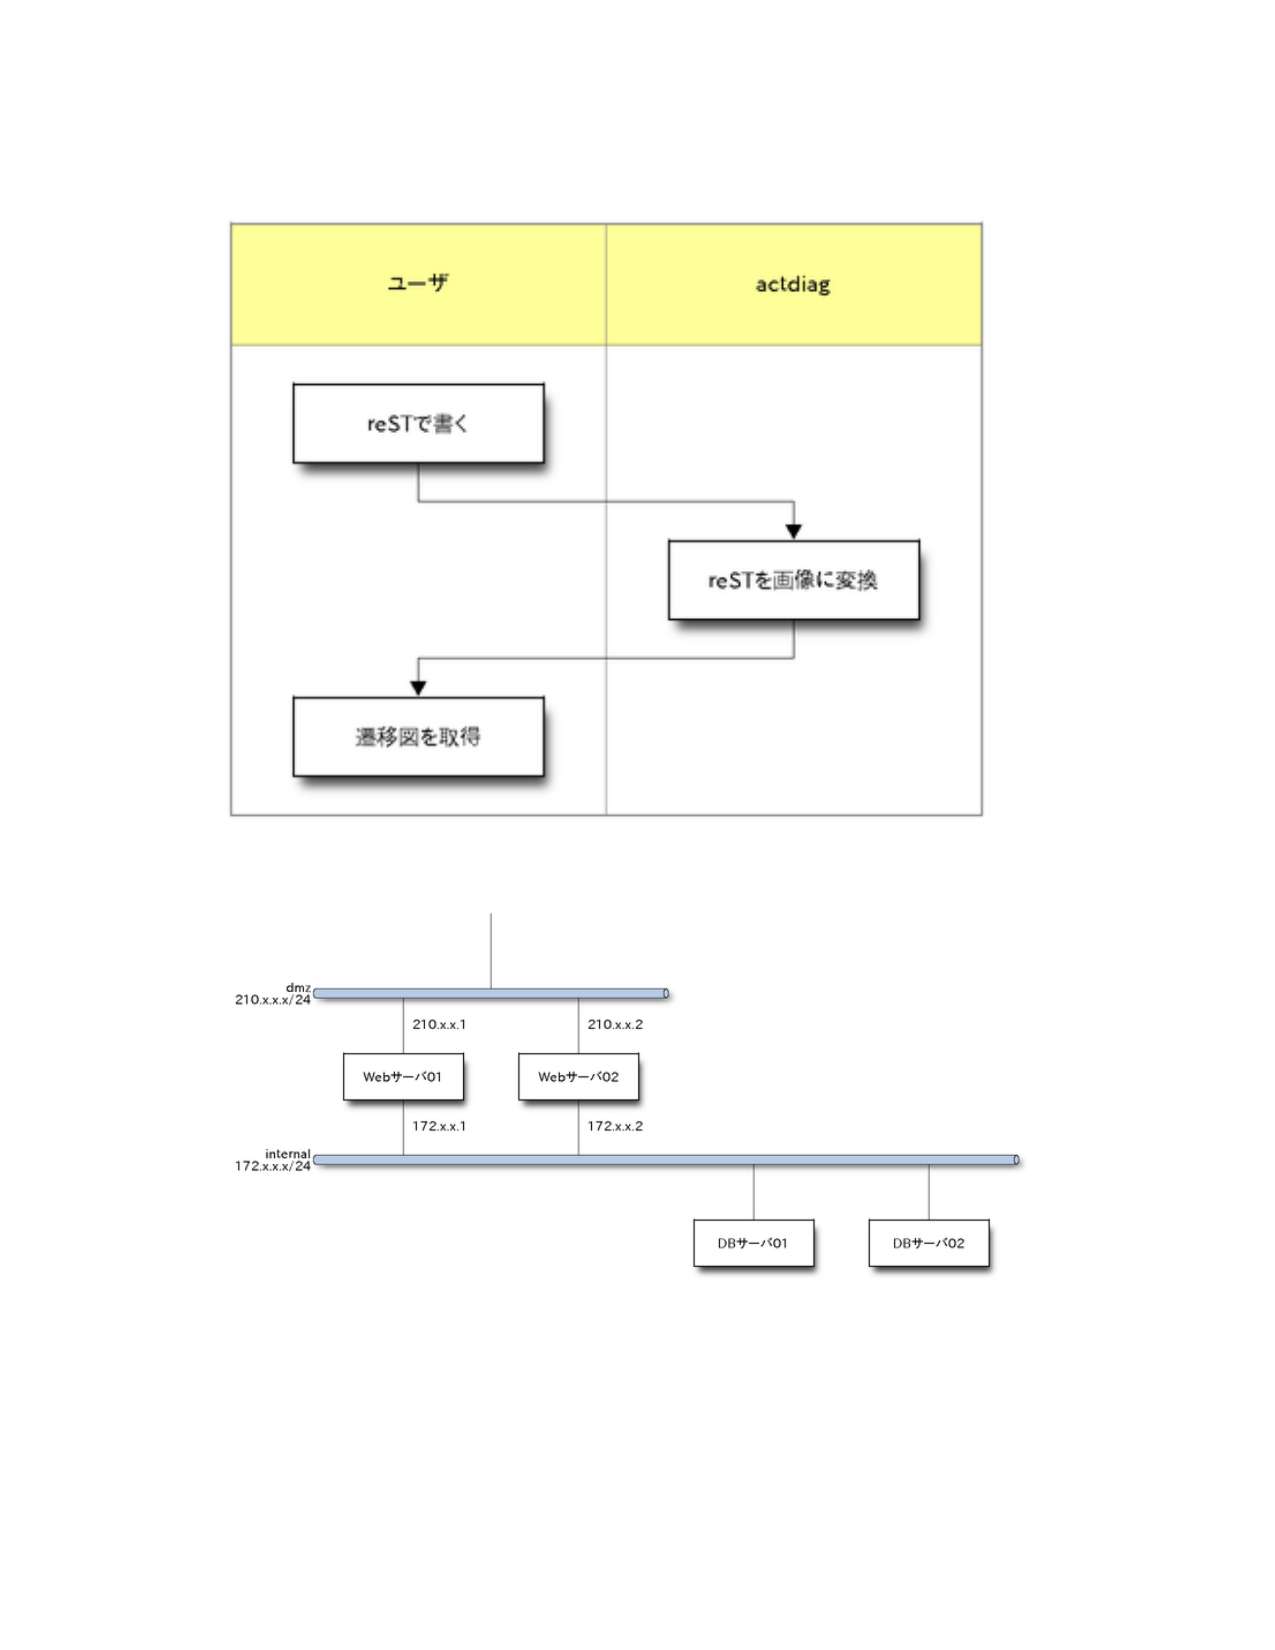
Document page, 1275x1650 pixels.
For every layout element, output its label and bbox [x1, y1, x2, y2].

picture [168, 150, 1044, 854]
picture [168, 873, 1044, 1386]
